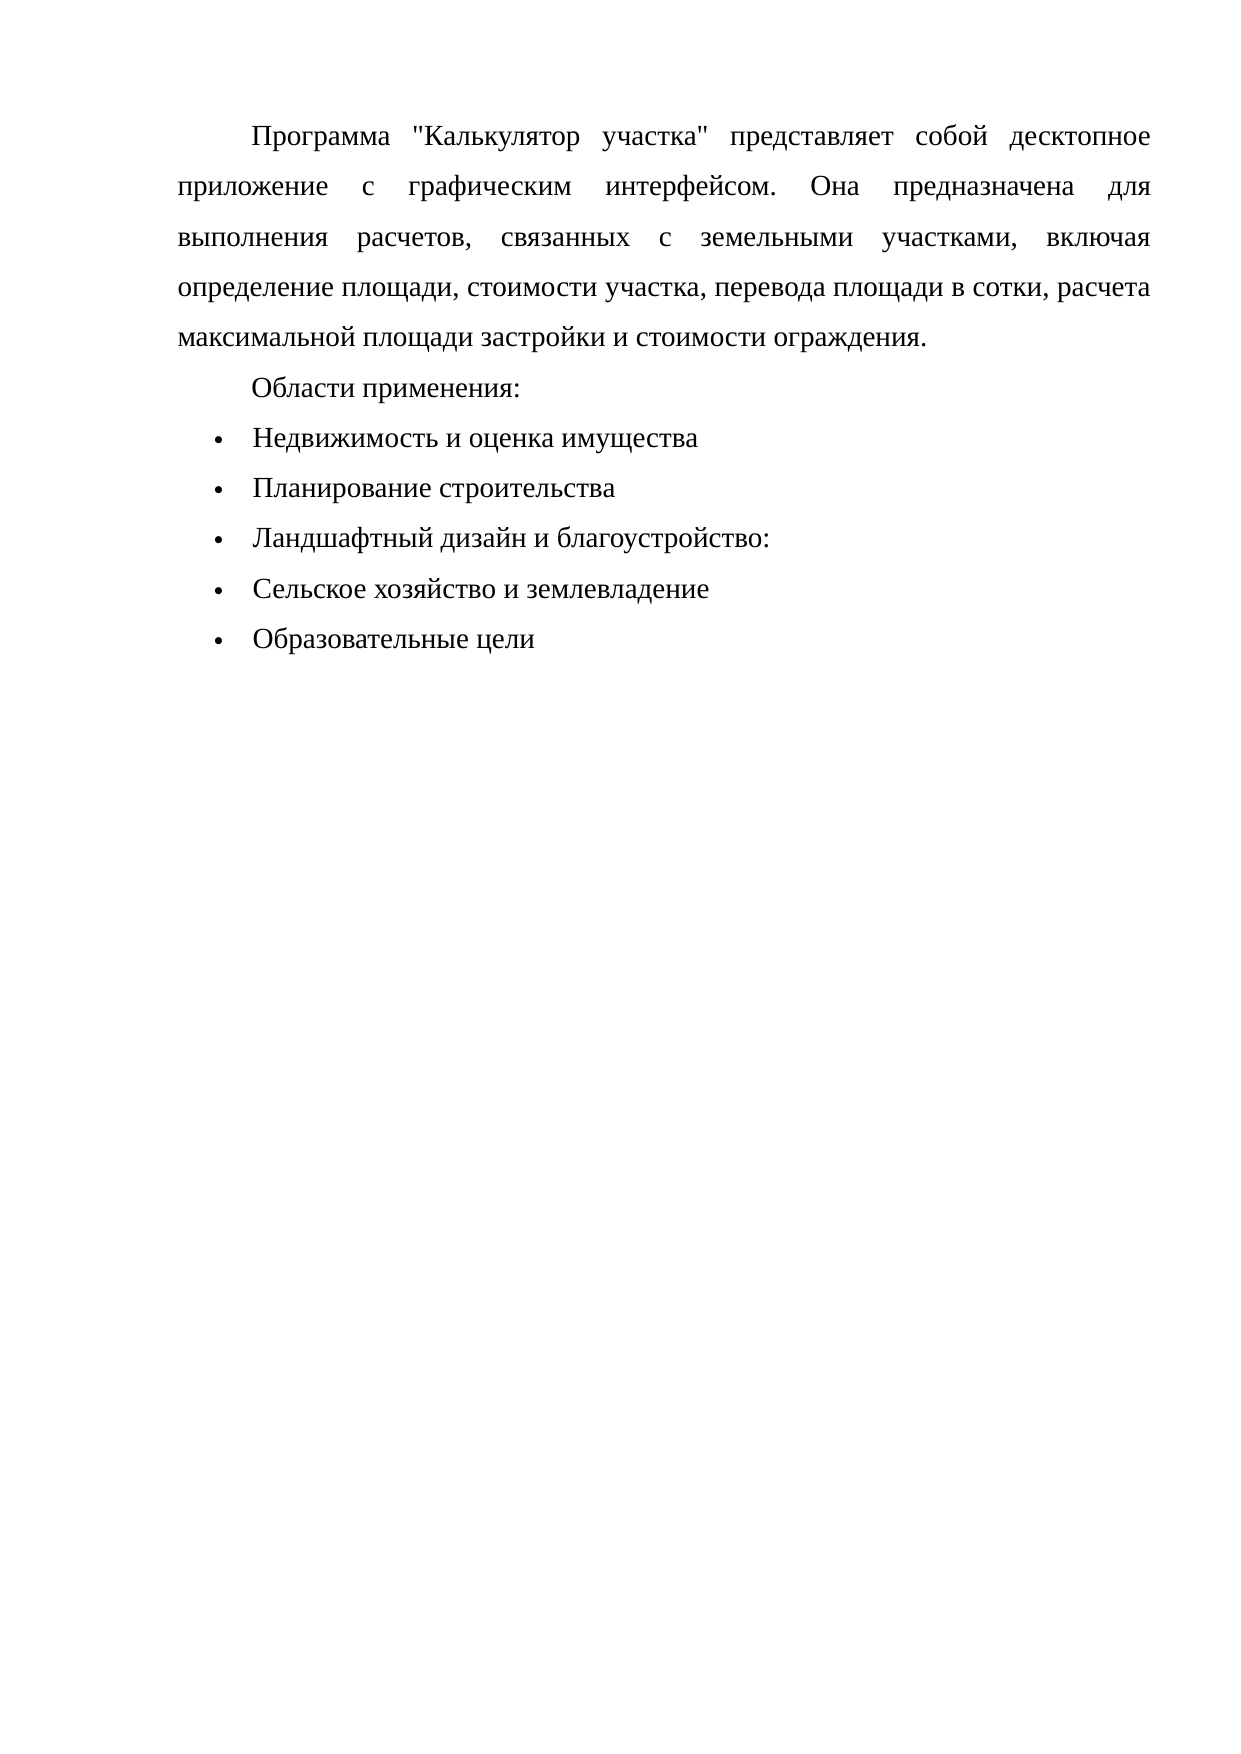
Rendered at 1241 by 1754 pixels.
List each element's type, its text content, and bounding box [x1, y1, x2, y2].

list Сельское хозяйство и землевладение [215, 571, 1152, 604]
list Недвижимость и оценка имущества [215, 420, 1152, 453]
list Ландшафтный дизайн и благоустройство: [215, 521, 1152, 554]
text Области применения: [177, 370, 1152, 403]
text Программа "Калькулятор участка" представляет собой десктопное приложение с графическим интерфейсом. Она предназначена для выполнения расчетов, связанных с земельными участками, включая определение площади, стоимости участка, перевода площади в сотки, расчета максимальной площади застройки и стоимости ограждения. [177, 118, 1152, 353]
list Планирование строительства [215, 470, 1152, 504]
list Образовательные цели [215, 621, 1152, 655]
